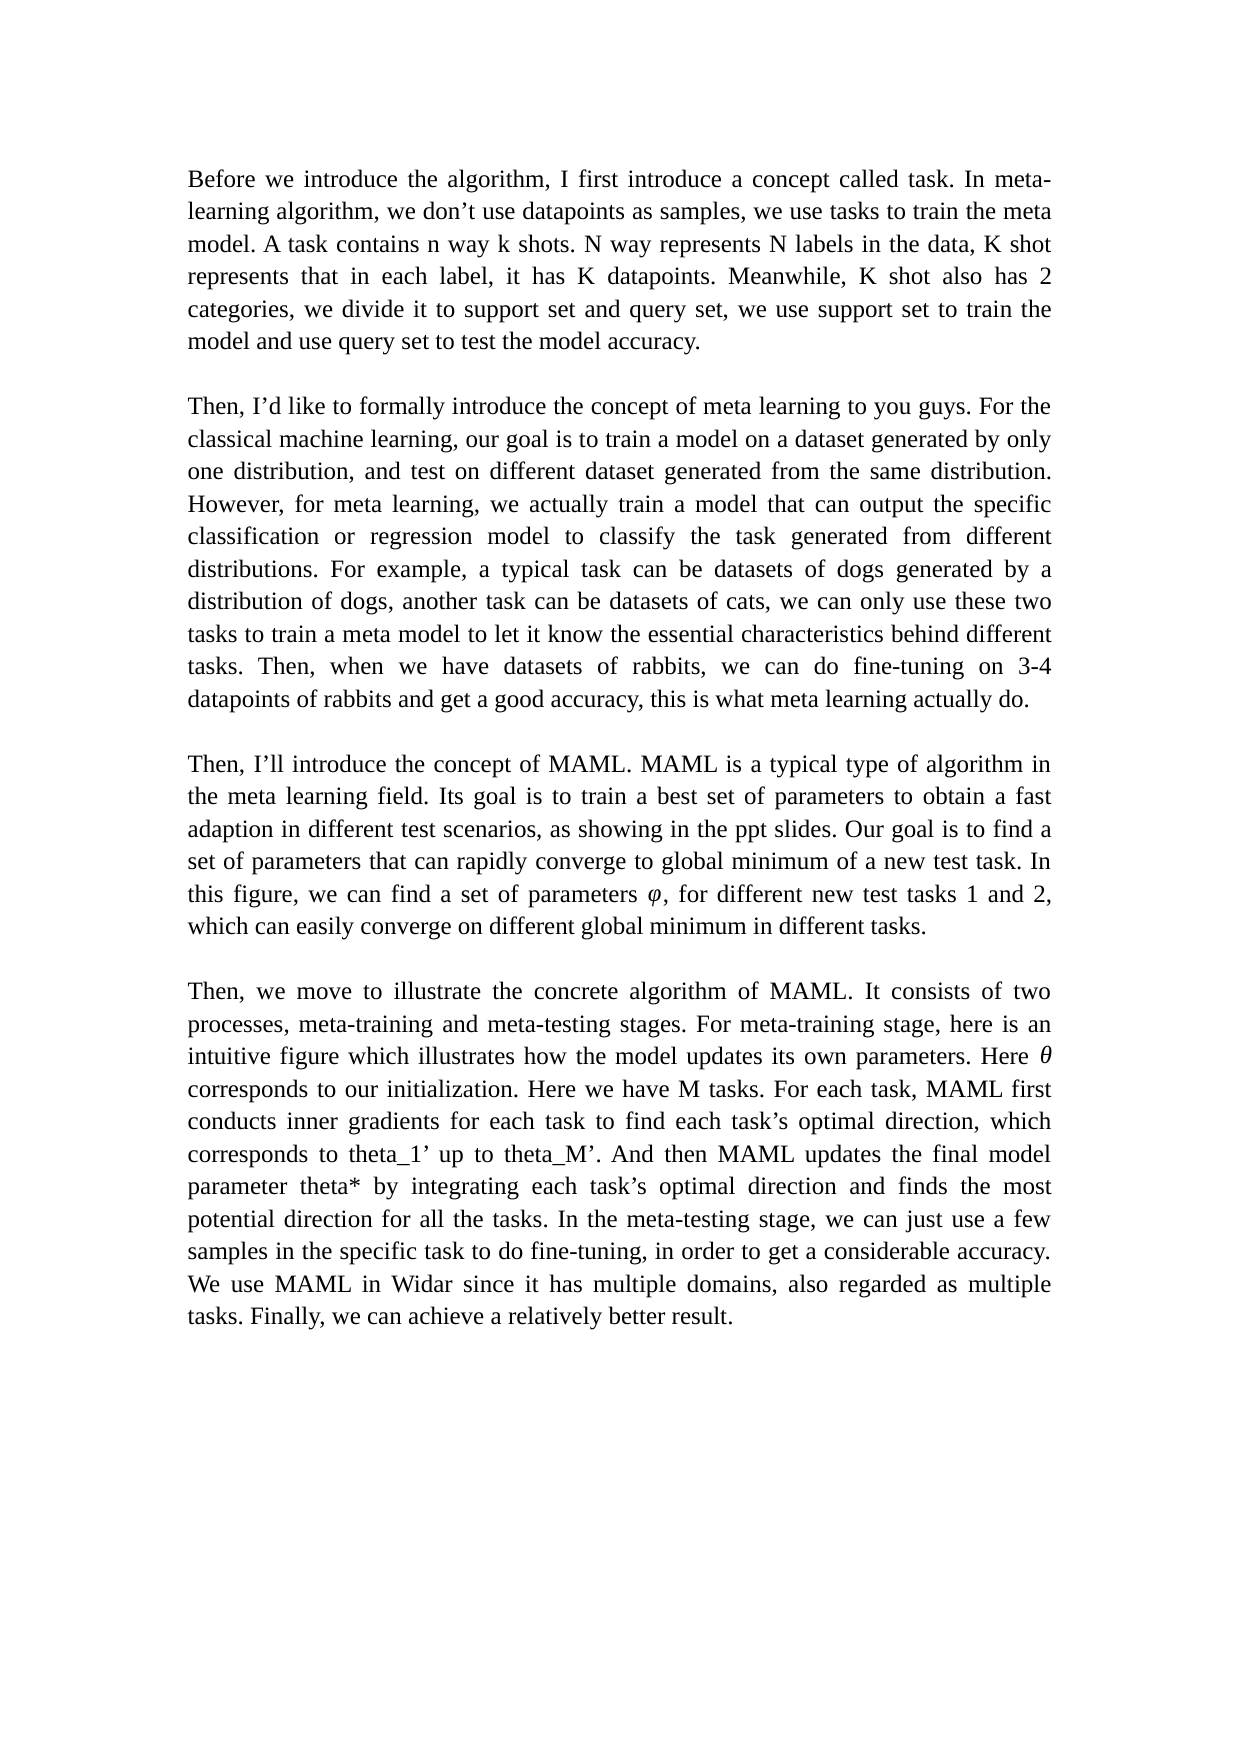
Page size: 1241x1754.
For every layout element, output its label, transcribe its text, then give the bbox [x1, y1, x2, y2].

text Before we introduce the algorithm, I first introduce a concept called task. In meta-learning algorithm, we don’t use datapoints as samples, we use tasks to train the meta model. A task contains n way k shots. N way represents N labels in the data, K shot represents that in each label, it has K datapoints. Meanwhile, K shot also has 2 categories, we divide it to support set and query set, we use support set to train the model and use query set to test the model accuracy. [187, 162, 1053, 357]
text Then, I’d like to formally introduce the concept of meta learning to you guys. For the classical machine learning, our goal is to train a model on a dataset generated by only one distribution, and test on different dataset generated from the same distribution. However, for meta learning, we actually train a model that can output the specific classification or regression model to classify the task generated from different distributions. For example, a typical task can be datasets of dogs generated by a distribution of dogs, another task can be datasets of cats, we can only use these two tasks to train a meta model to let it know the essential characteristics behind different tasks. Then, when we have datasets of rabbits, we can do fine-tuning on 3-4 datapoints of rabbits and get a good accuracy, this is what meta learning actually do. [187, 389, 1053, 714]
text Then, I’ll introduce the concept of MAML. MAML is a typical type of algorithm in the meta learning field. Its goal is to train a best set of parameters to obtain a fast adaption in different test scenarios, as showing in the ppt slides. Our goal is to find a set of parameters that can rapidly converge to global minimum of a new test task. In this figure, we can find a set of parameters , for different new test tasks 1 and 2, which can easily converge on different global minimum in different tasks. [187, 747, 1053, 942]
text Then, we move to illustrate the concrete algorithm of MAML. It consists of two processes, meta-training and meta-testing stages. For meta-training stage, here is an intuitive figure which illustrates how the model updates its own parameters. Here corresponds to our initialization. Here we have M tasks. For each task, MAML first conducts inner gradients for each task to find each task’s optimal direction, which corresponds to theta_1’ up to theta_M’. And then MAML updates the final model parameter theta* by integrating each task’s optimal direction and finds the most potential direction for all the tasks. In the meta-testing stage, we can just use a few samples in the specific task to do fine-tuning, in order to get a considerable accuracy. We use MAML in Widar since it has multiple domains, also regarded as multiple tasks. Finally, we can achieve a relatively better result. [187, 974, 1053, 1332]
